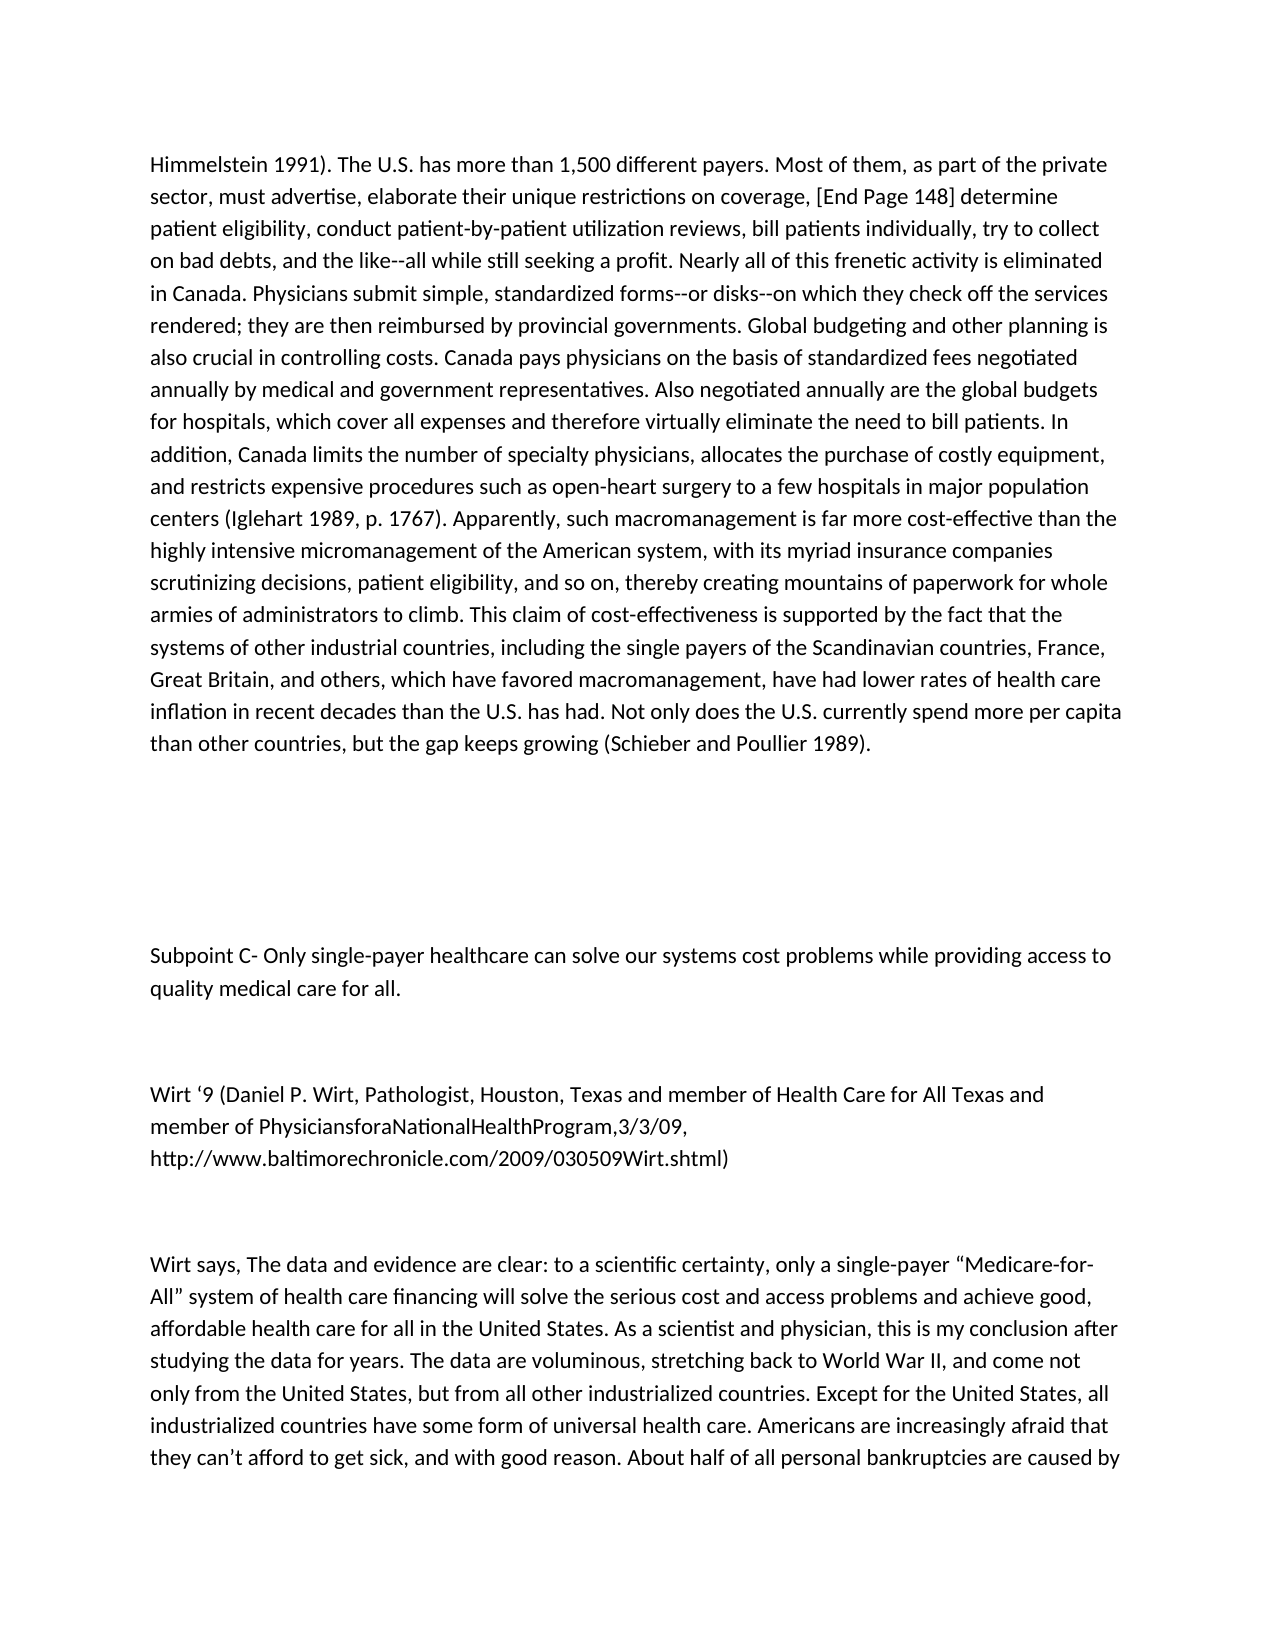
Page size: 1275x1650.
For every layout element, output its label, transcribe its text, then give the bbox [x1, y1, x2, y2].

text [150, 1250, 1125, 1471]
text Wirt ‘9 (Daniel P. Wirt, Pathologist, Houston, Texas and member of Health Care for All Texas and member of PhysiciansforaNationalHealthProgram,3/3/09, http://www.baltimorechronicle.com/2009/030509Wirt.shtml) [150, 1080, 1125, 1172]
text Subpoint C- Only single-payer healthcare can solve our systems cost problems while providing access to quality medical care for all. [150, 941, 1125, 1002]
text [150, 150, 1125, 757]
